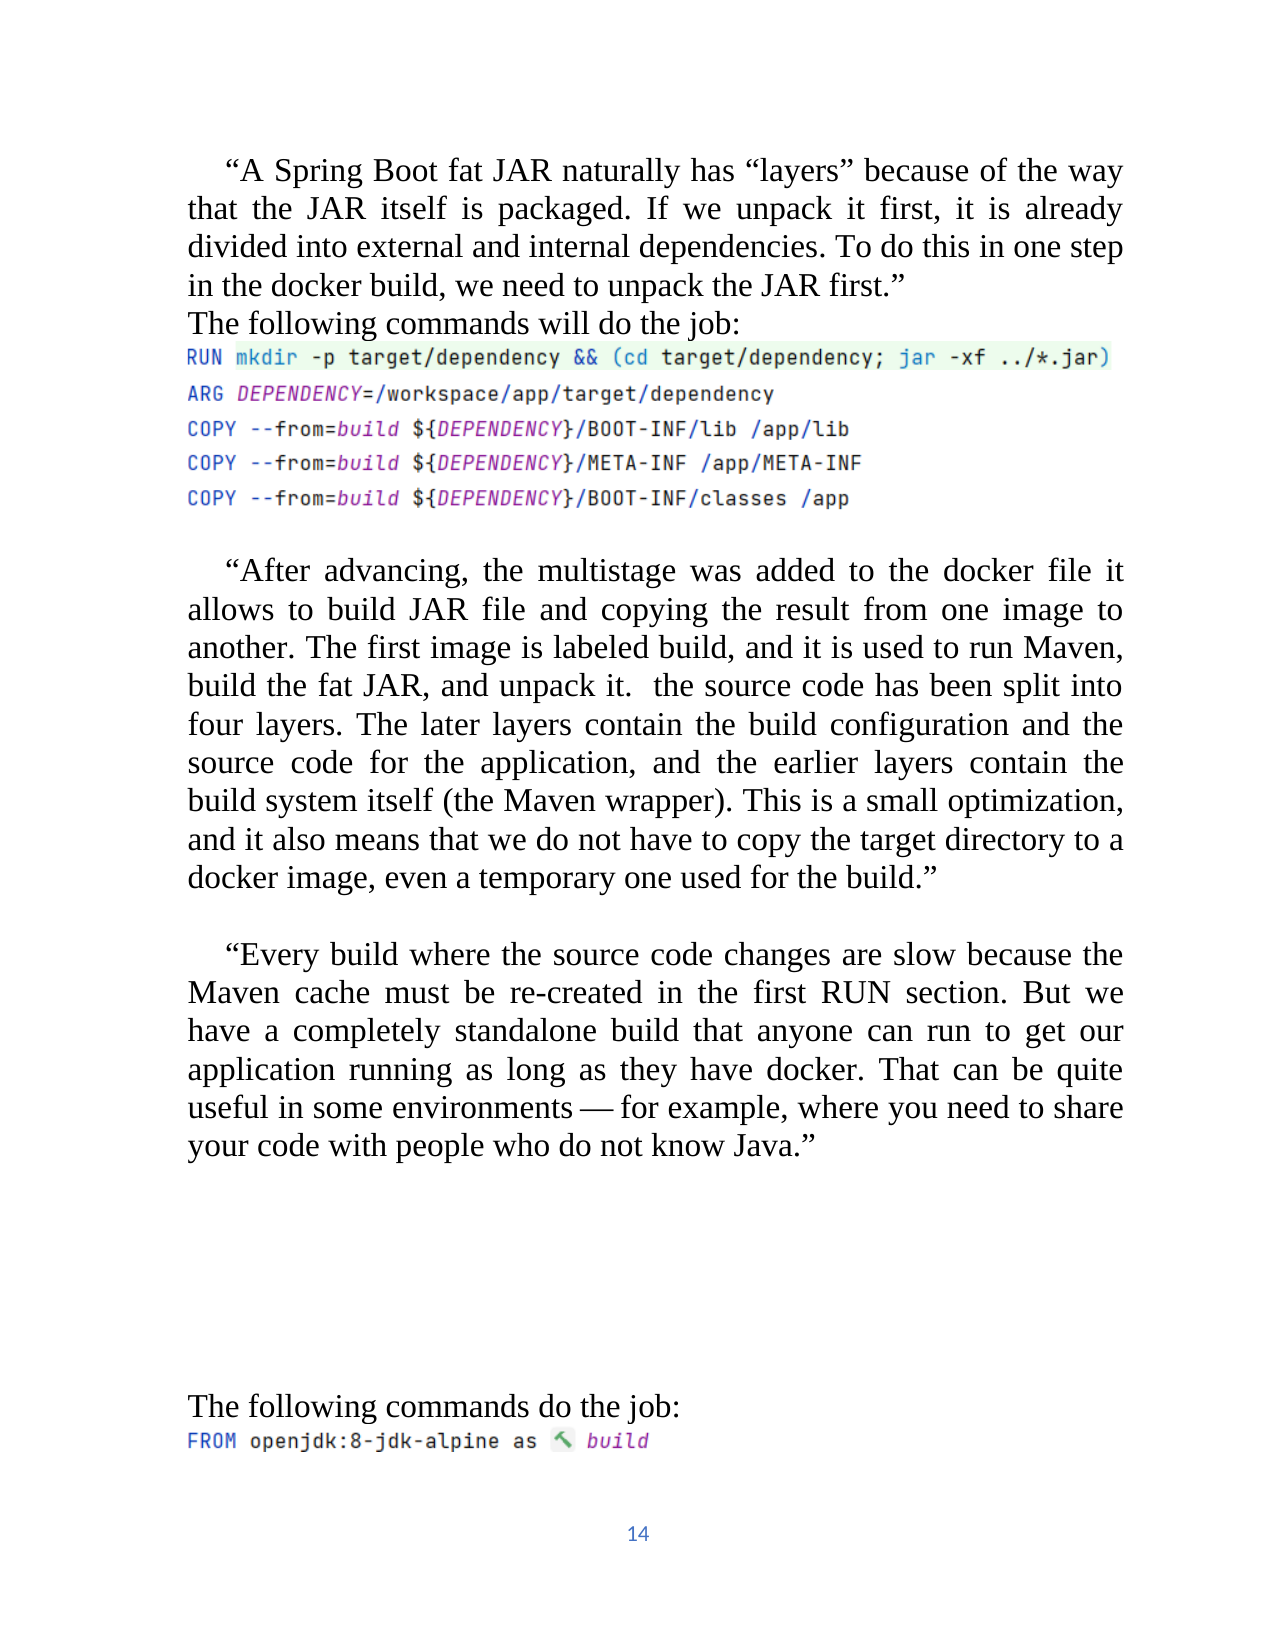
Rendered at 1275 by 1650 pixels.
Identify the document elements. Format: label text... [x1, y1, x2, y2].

list The following commands do the job: [187, 1386, 1125, 1424]
list “After advancing, the multistage was added to the docker file it allows to build JAR file and copying the result from one image to another. The first image is labeled build, and it is used to run Maven, build the fat JAR, and unpack it. the source code has been split into four layers. The later layers contain the build configuration and the source code for the application, and the earlier layers contain the build system itself (the Maven wrapper). This is a small optimization, and it also means that we do not have to copy the target directory to a docker image, even a temporary one used for the build.” [187, 551, 1125, 896]
picture [187, 1424, 652, 1452]
list “Every build where the source code changes are slow because the Maven cache must be re-created in the first RUN section. But we have a completely standalone build that anyone can run to get our application running as long as they have docker. That can be quite useful in some environments — for example, where you need to share your code with people who do not know Java.” [187, 934, 1125, 1164]
list The following commands will do the job: [187, 303, 1125, 342]
picture [187, 372, 864, 513]
picture [187, 341, 1114, 370]
list “A Spring Boot fat JAR naturally has “layers” because of the way that the JAR itself is packaged. If we unpack it first, it is already divided into external and internal dependencies. To do this in one step in the docker build, we need to unpack the JAR first.” [187, 150, 1125, 303]
